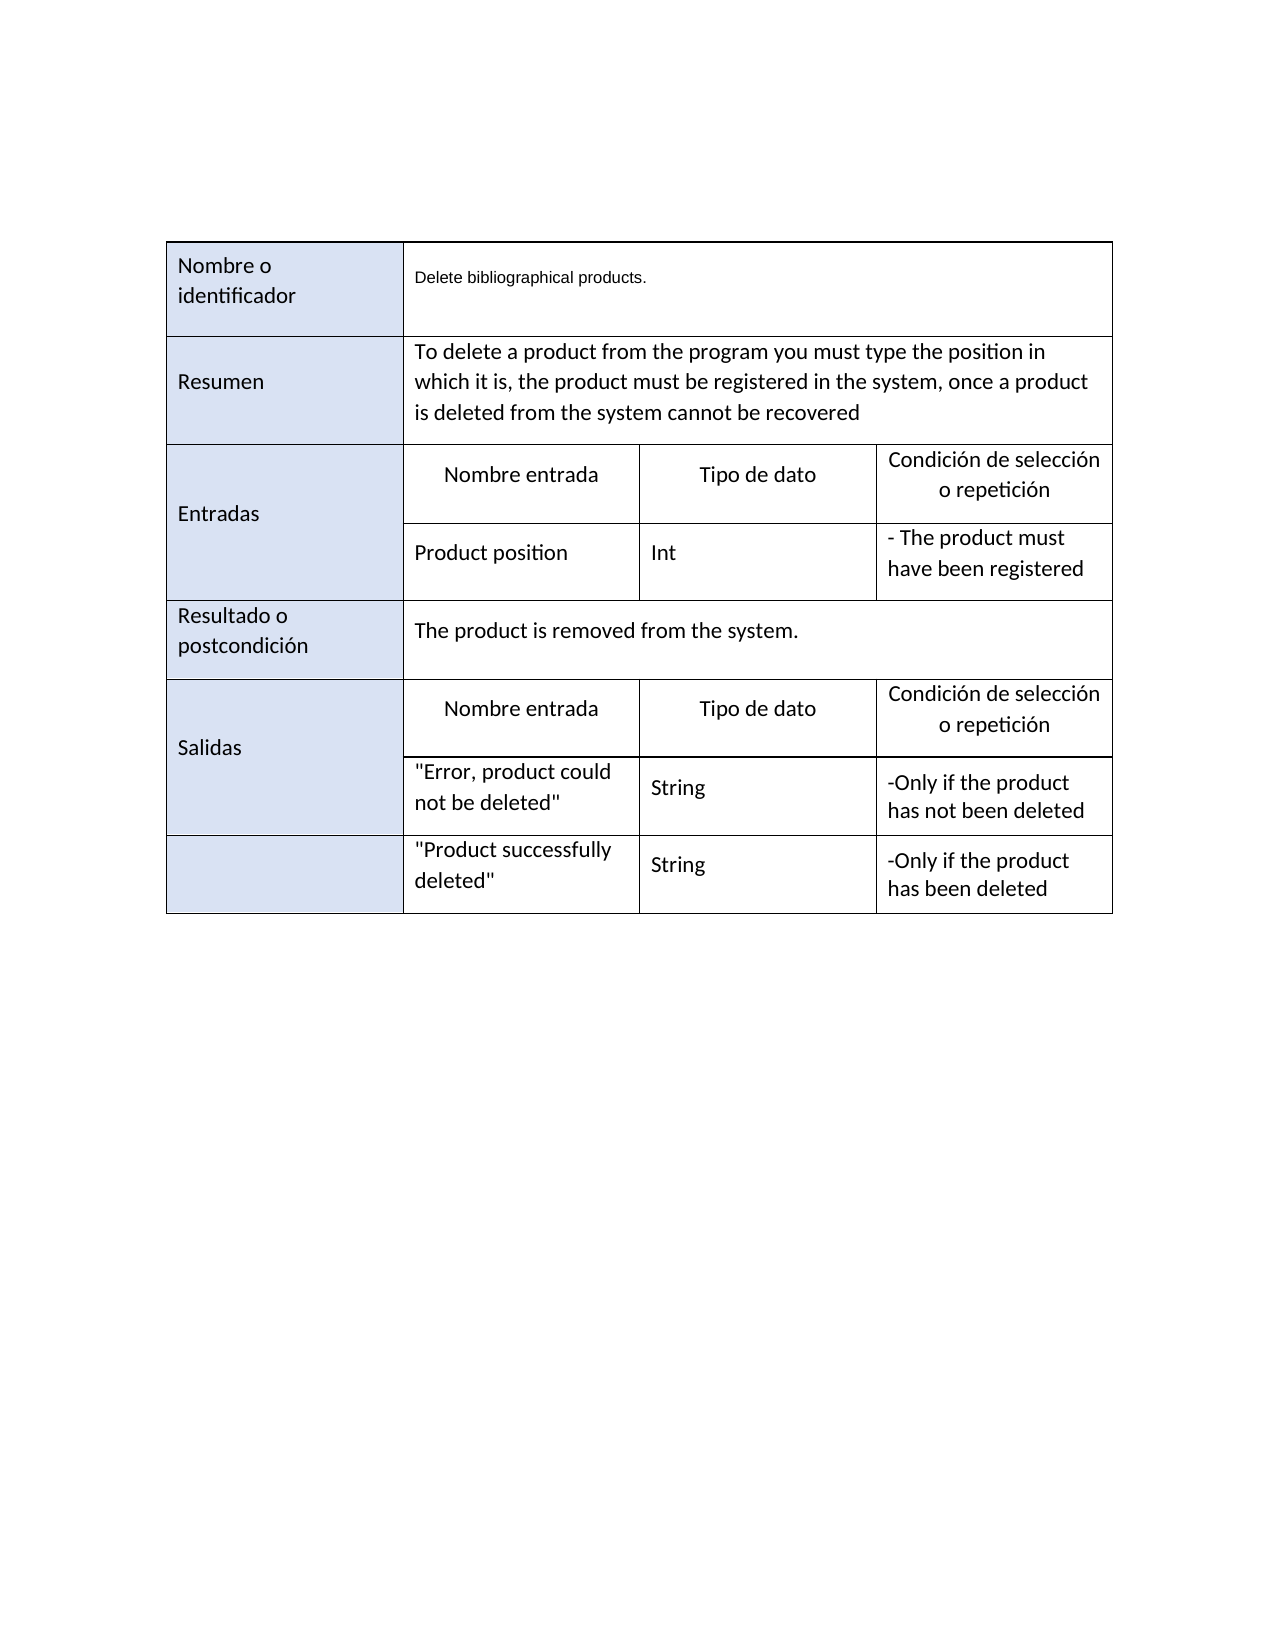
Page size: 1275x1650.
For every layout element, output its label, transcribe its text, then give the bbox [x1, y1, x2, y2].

table_cell Product position [404, 524, 639, 600]
table_cell Tipo de dato [640, 680, 876, 756]
table_cell "Product successfully deleted" [404, 836, 639, 912]
table_cell Resumen [167, 337, 403, 444]
table_cell Int [640, 524, 876, 600]
table_cell -Only if the product has not been deleted [877, 758, 1112, 834]
table_cell Condición de selección o repetición [877, 445, 1112, 522]
table_cell [167, 836, 403, 912]
table_cell Tipo de dato [640, 445, 876, 522]
table_cell String [640, 758, 876, 834]
table_cell - The product must have been registered [877, 524, 1112, 600]
table_cell Nombre entrada [404, 680, 639, 756]
table_cell The product is removed from the system. [404, 601, 1112, 678]
table_cell To delete a product from the program you must type the position in which it is, the product must be registered in the system, once a product is deleted from the system cannot be recovered [404, 337, 1112, 444]
table_header Delete bibliographical products. [404, 243, 1112, 336]
table_cell Condición de selección o repetición [877, 680, 1112, 756]
table_cell Salidas [167, 680, 403, 834]
table_cell -Only if the product has been deleted [877, 836, 1112, 912]
table_cell String [640, 836, 876, 912]
table_cell "Error, product could not be deleted" [404, 758, 639, 834]
table_cell Nombre entrada [404, 445, 639, 522]
table_header Nombre o identificador [167, 243, 403, 336]
table_cell Resultado o postcondición [167, 601, 403, 678]
table_cell Entradas [167, 445, 403, 600]
